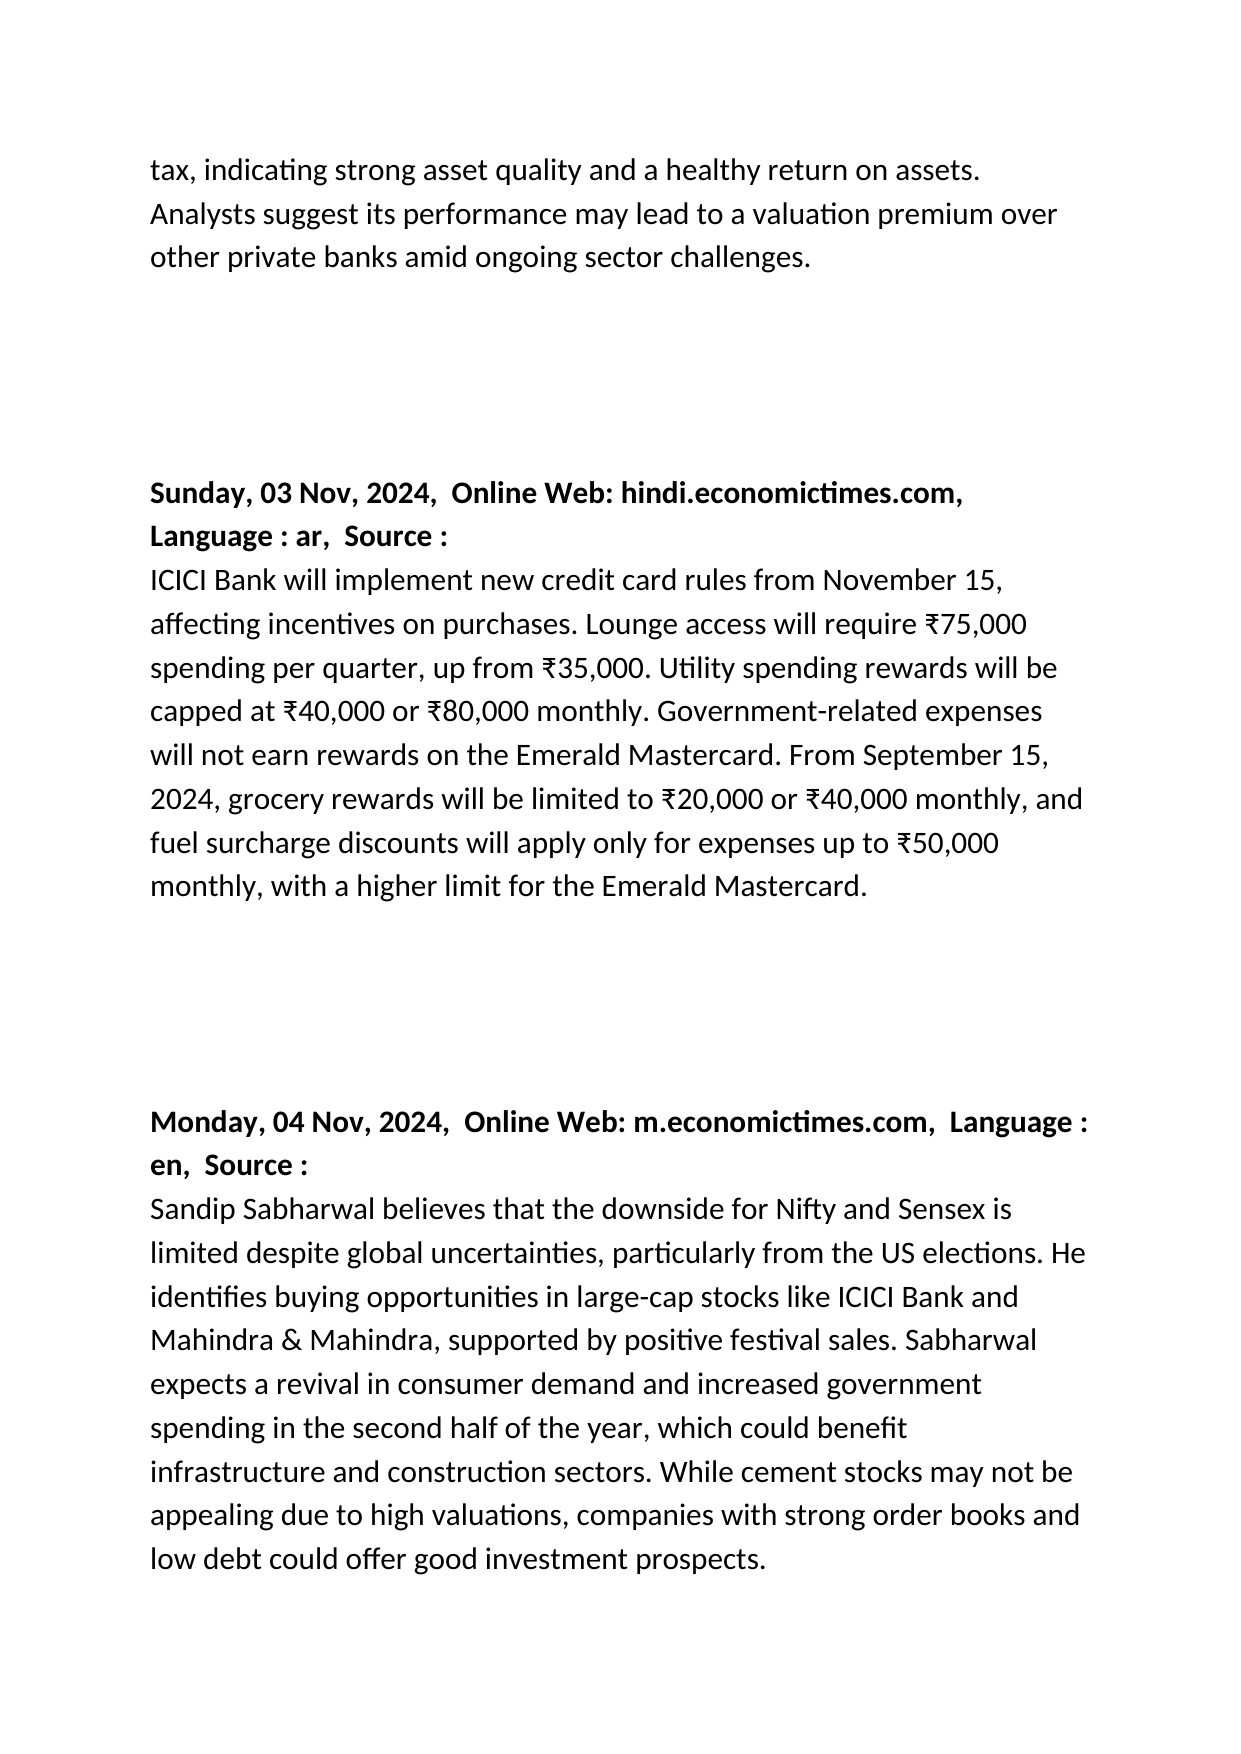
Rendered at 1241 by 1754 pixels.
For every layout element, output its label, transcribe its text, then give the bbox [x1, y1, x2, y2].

text Sunday, 03 Nov, 2024, Online Web: hindi.economictimes.com, Language : ar, Source : ICICI Bank will implement new credit card rules from November 15, affecting incentives on purchases. Lounge access will require ₹75,000 spending per quarter, up from ₹35,000. Utility spending rewards will be capped at ₹40,000 or ₹80,000 monthly. Government-related expenses will not earn rewards on the Emerald Mastercard. From September 15, 2024, grocery rewards will be limited to ₹20,000 or ₹40,000 monthly, and fuel surcharge discounts will apply only for expenses up to ₹50,000 monthly, with a higher limit for the Emerald Mastercard. [150, 473, 1090, 904]
text Monday, 04 Nov, 2024, Online Web: m.economictimes.com, Language : en, Source : Sandip Sabharwal believes that the downside for Nifty and Sensex is limited despite global uncertainties, particularly from the US elections. He identifies buying opportunities in large-cap stocks like ICICI Bank and Mahindra & Mahindra, supported by positive festival sales. Sabharwal expects a revival in consumer demand and increased government spending in the second half of the year, which could benefit infrastructure and construction sectors. While cement stocks may not be appealing due to high valuations, companies with strong order books and low debt could offer good investment prospects. [150, 1102, 1090, 1577]
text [150, 150, 1090, 276]
